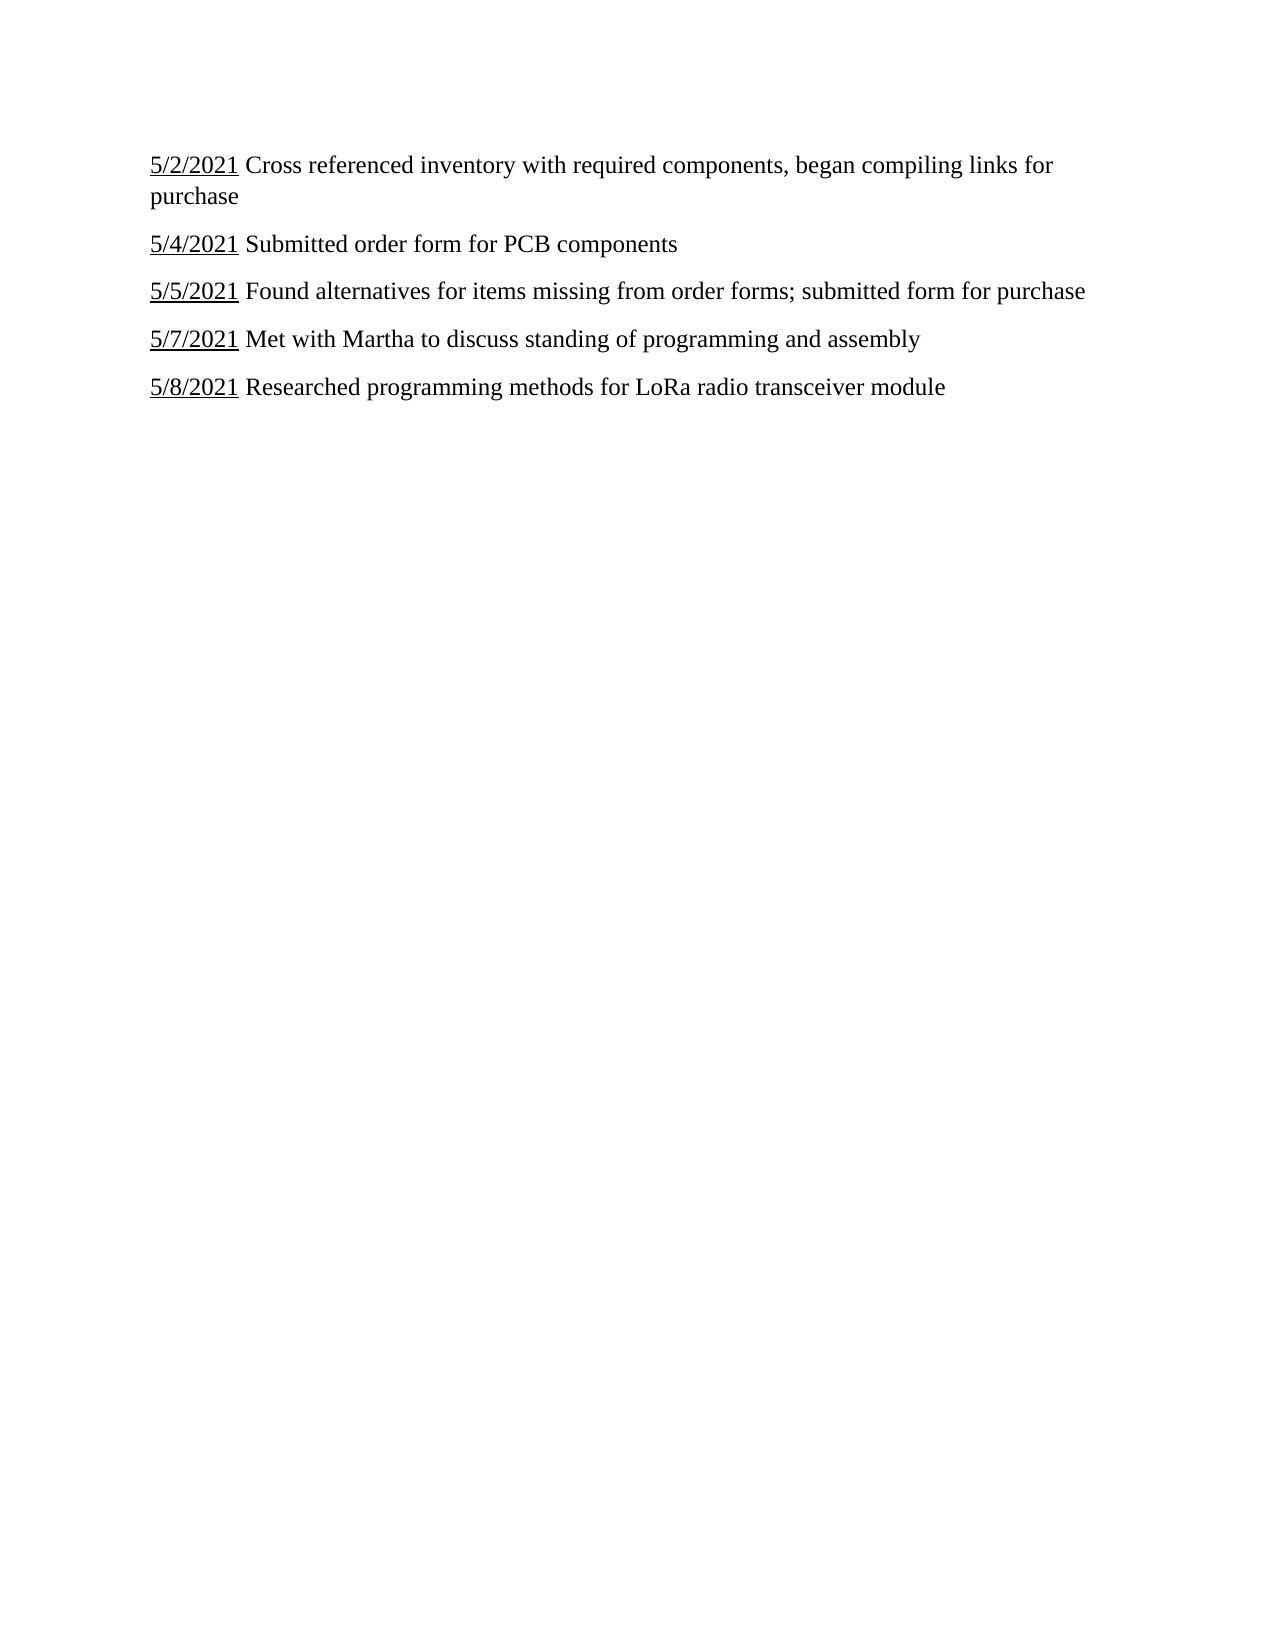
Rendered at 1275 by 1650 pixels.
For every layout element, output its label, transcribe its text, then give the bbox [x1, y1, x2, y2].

text 5/5/2021 Found alternatives for items missing from order forms; submitted form for purchase [150, 276, 1125, 305]
text 5/8/2021 Researched programming methods for LoRa radio transceiver module [150, 372, 1125, 401]
text 5/7/2021 Met with Martha to discuss standing of programming and assembly [150, 324, 1125, 353]
text 5/2/2021 Cross referenced inventory with required components, began compiling links for purchase [150, 150, 1125, 210]
text 5/4/2021 Submitted order form for PCB components [150, 229, 1125, 257]
